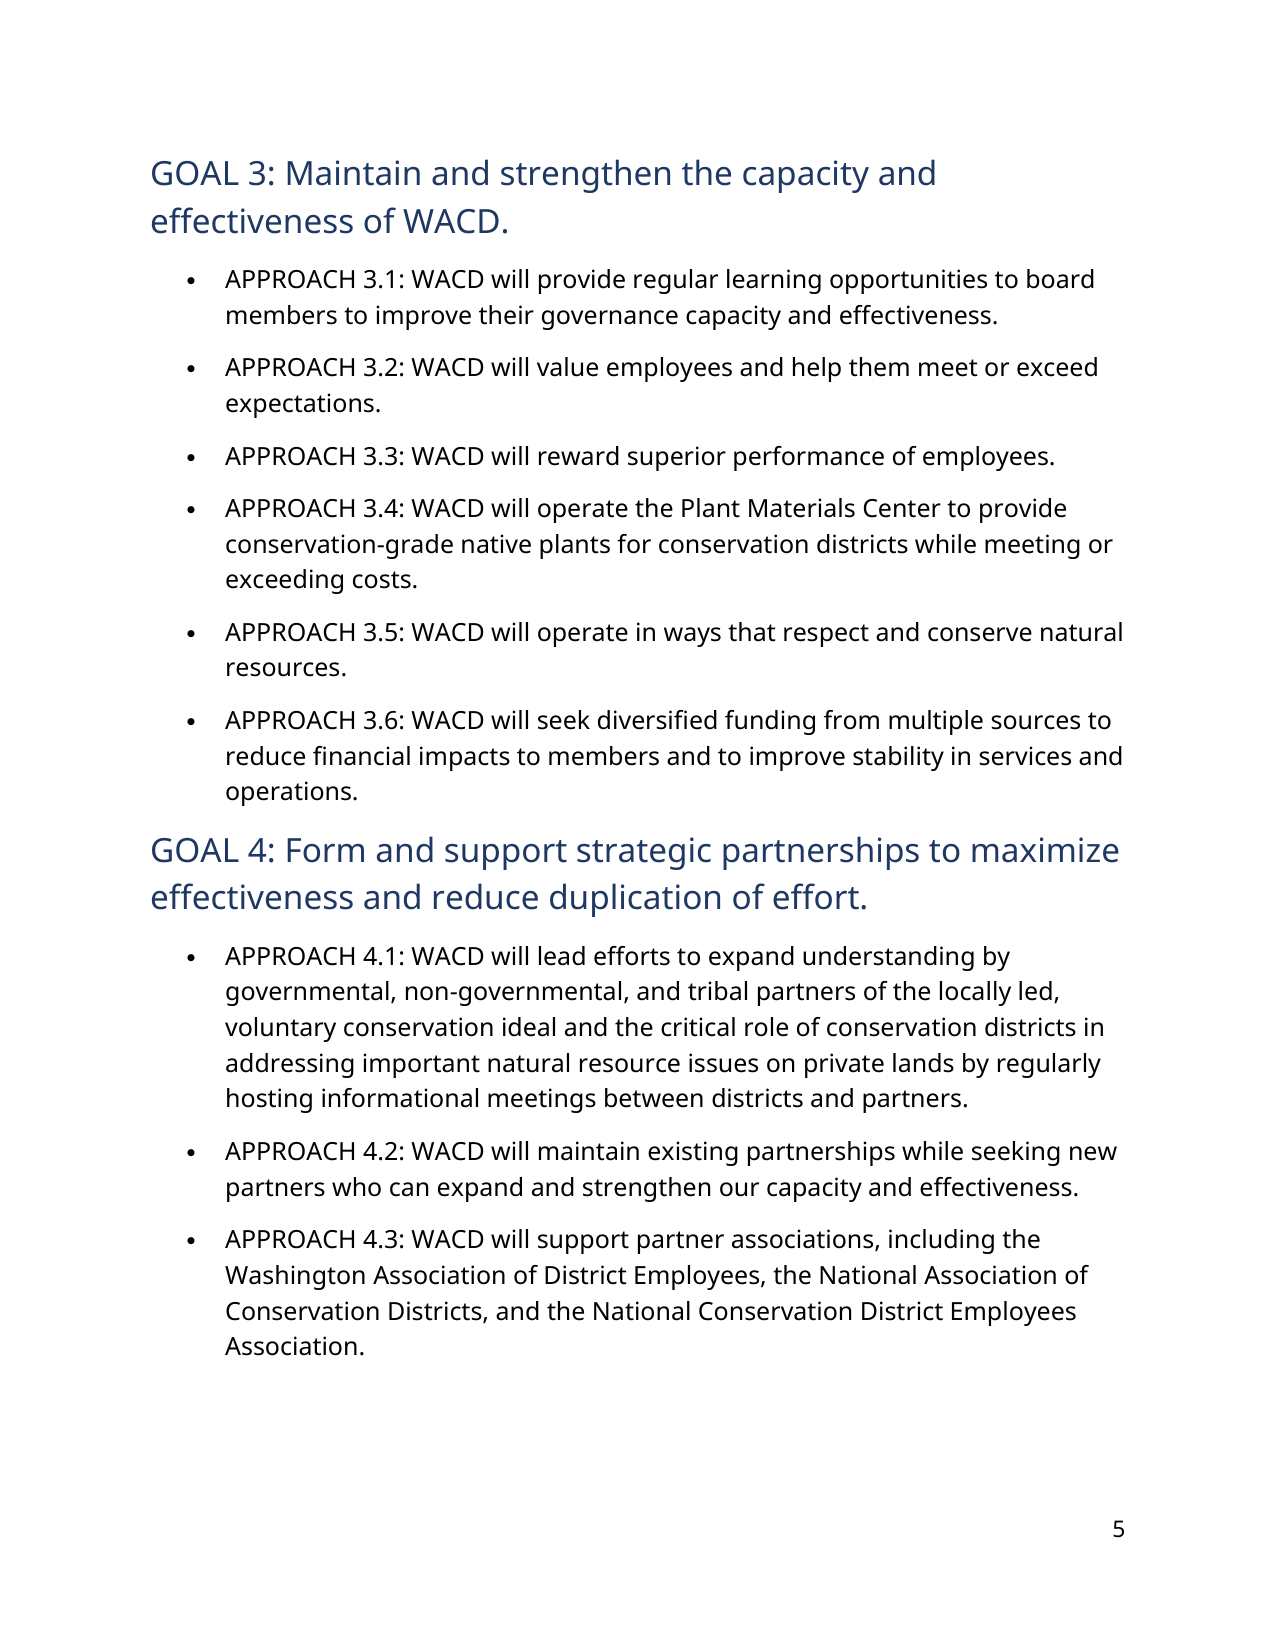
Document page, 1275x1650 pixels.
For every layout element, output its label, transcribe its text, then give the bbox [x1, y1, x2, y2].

list APPROACH 3.6: WACD will seek diversified funding from multiple sources to reduce financial impacts to members and to improve stability in services and operations. [187, 702, 1125, 808]
list APPROACH 4.3: WACD will support partner associations, including the Washington Association of District Employees, the National Association of Conservation Districts, and the National Conservation District Employees Association. [187, 1222, 1125, 1363]
subtitle GOAL 3: Maintain and strengthen the capacity and effectiveness of WACD. [150, 150, 1125, 243]
list APPROACH 3.4: WACD will operate the Plant Materials Center to provide conservation-grade native plants for conservation districts while meeting or exceeding costs. [187, 491, 1125, 596]
subtitle GOAL 4: Form and support strategic partnerships to maximize effectiveness and reduce duplication of effort. [150, 826, 1125, 919]
list APPROACH 3.5: WACD will operate in ways that respect and conserve natural resources. [187, 614, 1125, 684]
list APPROACH 3.2: WACD will value employees and help them meet or exceed expectations. [187, 350, 1125, 420]
list APPROACH 4.2: WACD will maintain existing partnerships while seeking new partners who can expand and strengthen our capacity and effectiveness. [187, 1133, 1125, 1203]
list APPROACH 3.1: WACD will provide regular learning opportunities to board members to improve their governance capacity and effectiveness. [187, 262, 1125, 332]
list APPROACH 4.1: WACD will lead efforts to expand understanding by governmental, non-governmental, and tribal partners of the locally led, voluntary conservation ideal and the critical role of conservation districts in addressing important natural resource issues on private lands by regularly hosting informational meetings between districts and partners. [187, 938, 1125, 1115]
list APPROACH 3.3: WACD will reward superior performance of employees. [187, 438, 1125, 472]
